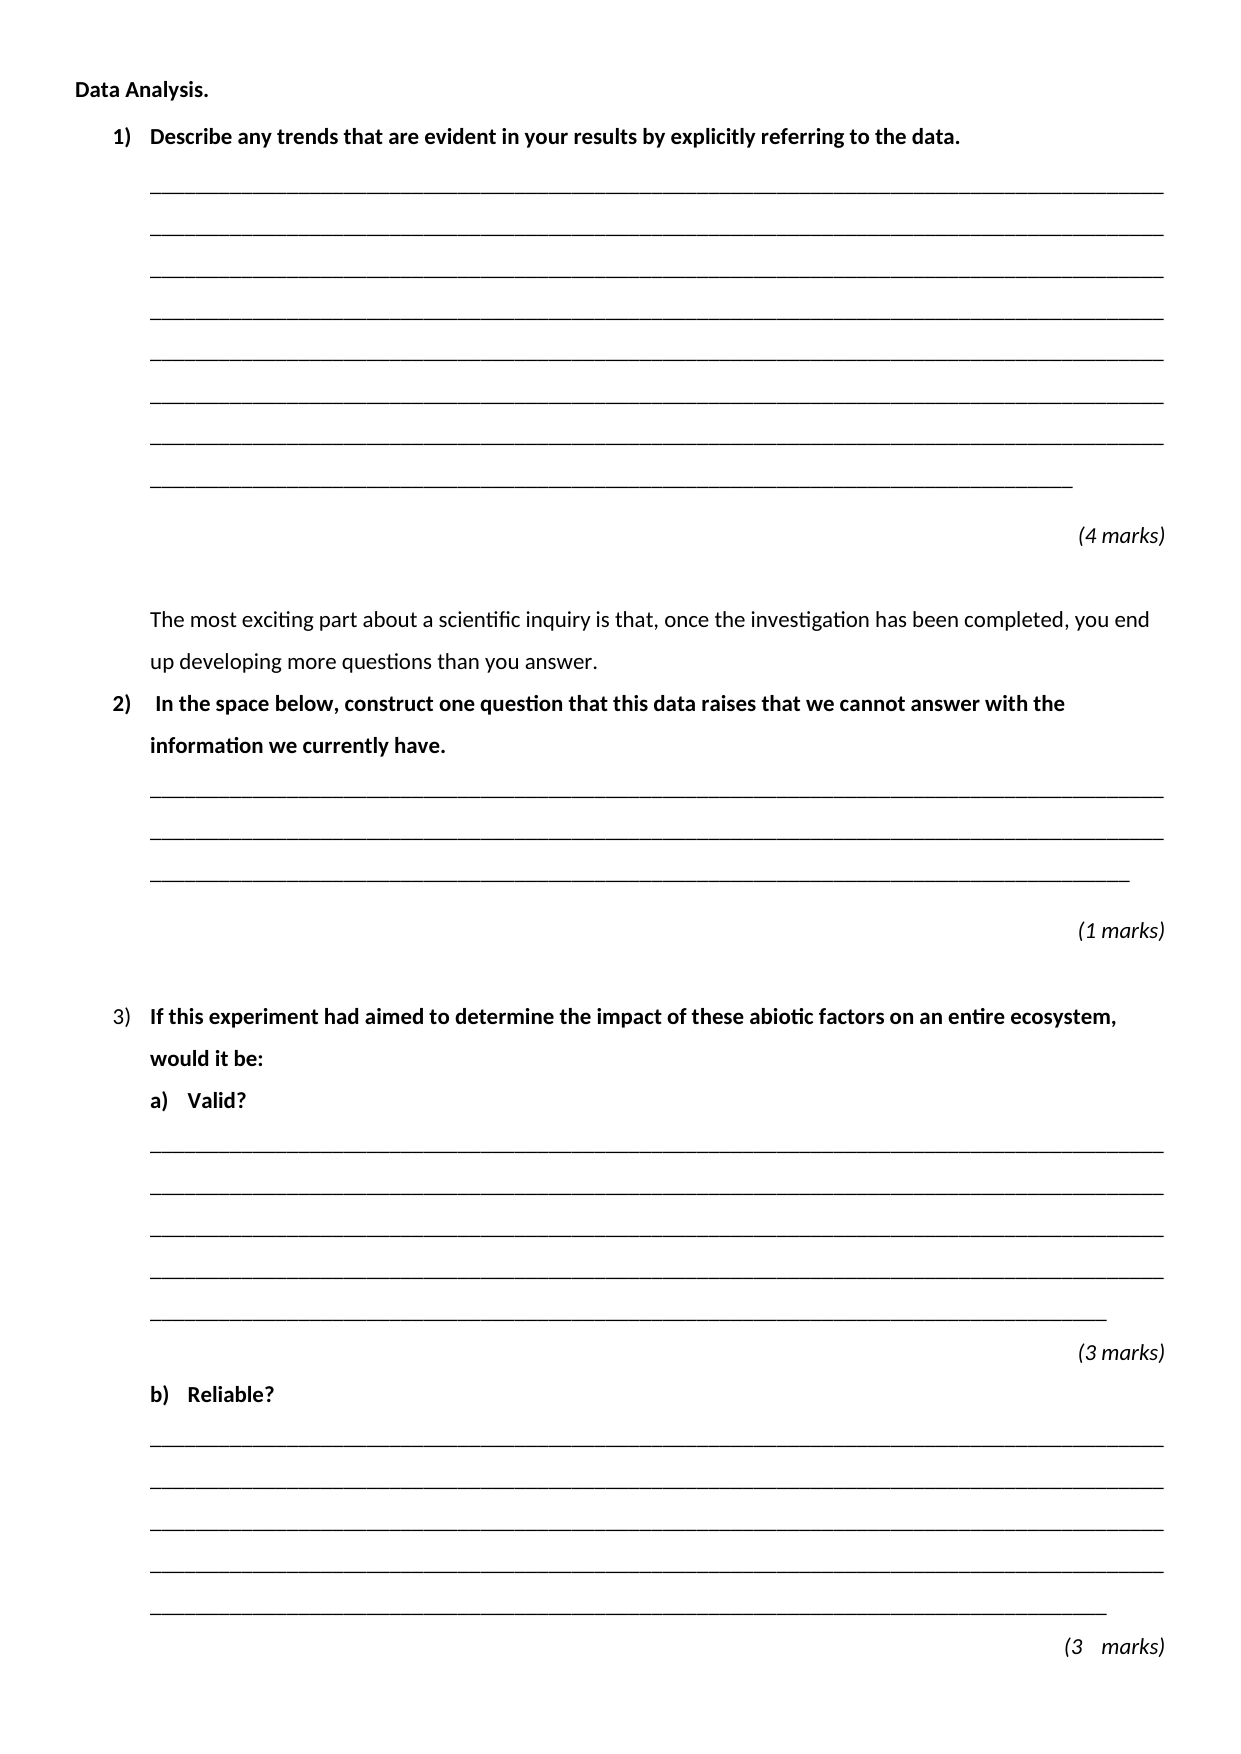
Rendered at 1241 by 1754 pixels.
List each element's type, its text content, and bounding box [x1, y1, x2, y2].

list Reliable? [150, 1380, 1165, 1408]
list If this experiment had aimed to determine the impact of these abiotic factors on an entire ecosystem, would it be: [112, 1002, 1165, 1072]
list (3 marks) [187, 1338, 1165, 1366]
list ________________________________________________________________________________________________________________________________________________________________________________________________________________________________________________________________________________________________________________________________________________________________________________________________________________________________________________________ [150, 1128, 1165, 1324]
list Valid? [150, 1086, 1165, 1114]
list Describe any trends that are evident in your results by explicitly referring to the data. [112, 122, 1165, 150]
list marks) [225, 1632, 1165, 1660]
list In the space below, construct one question that this data raises that we cannot answer with the information we currently have. [112, 689, 1165, 759]
text (1 marks) [75, 916, 1165, 944]
list (4 marks) [150, 521, 1165, 549]
text ________________________________________________________________________________________________________________________________________________________________________________________________________________________________________________________________________________________________________________________________________________________________________________________________________________________________________________________________________________________________________________________________________________________________________________________________________________________________________________________________________________________________________________________________ [150, 169, 1165, 491]
list The most exciting part about a scientific inquiry is that, once the investigation has been completed, you end up developing more questions than you answer. [150, 605, 1165, 675]
list ________________________________________________________________________________________________________________________________________________________________________________________________________________________________________________________________________________________________________________________________________________________________________________________________________________________________________________________ [150, 1422, 1165, 1618]
list ________________________________________________________________________________________________________________________________________________________________________________________________________________________________________________________________________ [150, 773, 1165, 885]
text Data Analysis. [75, 75, 1165, 103]
